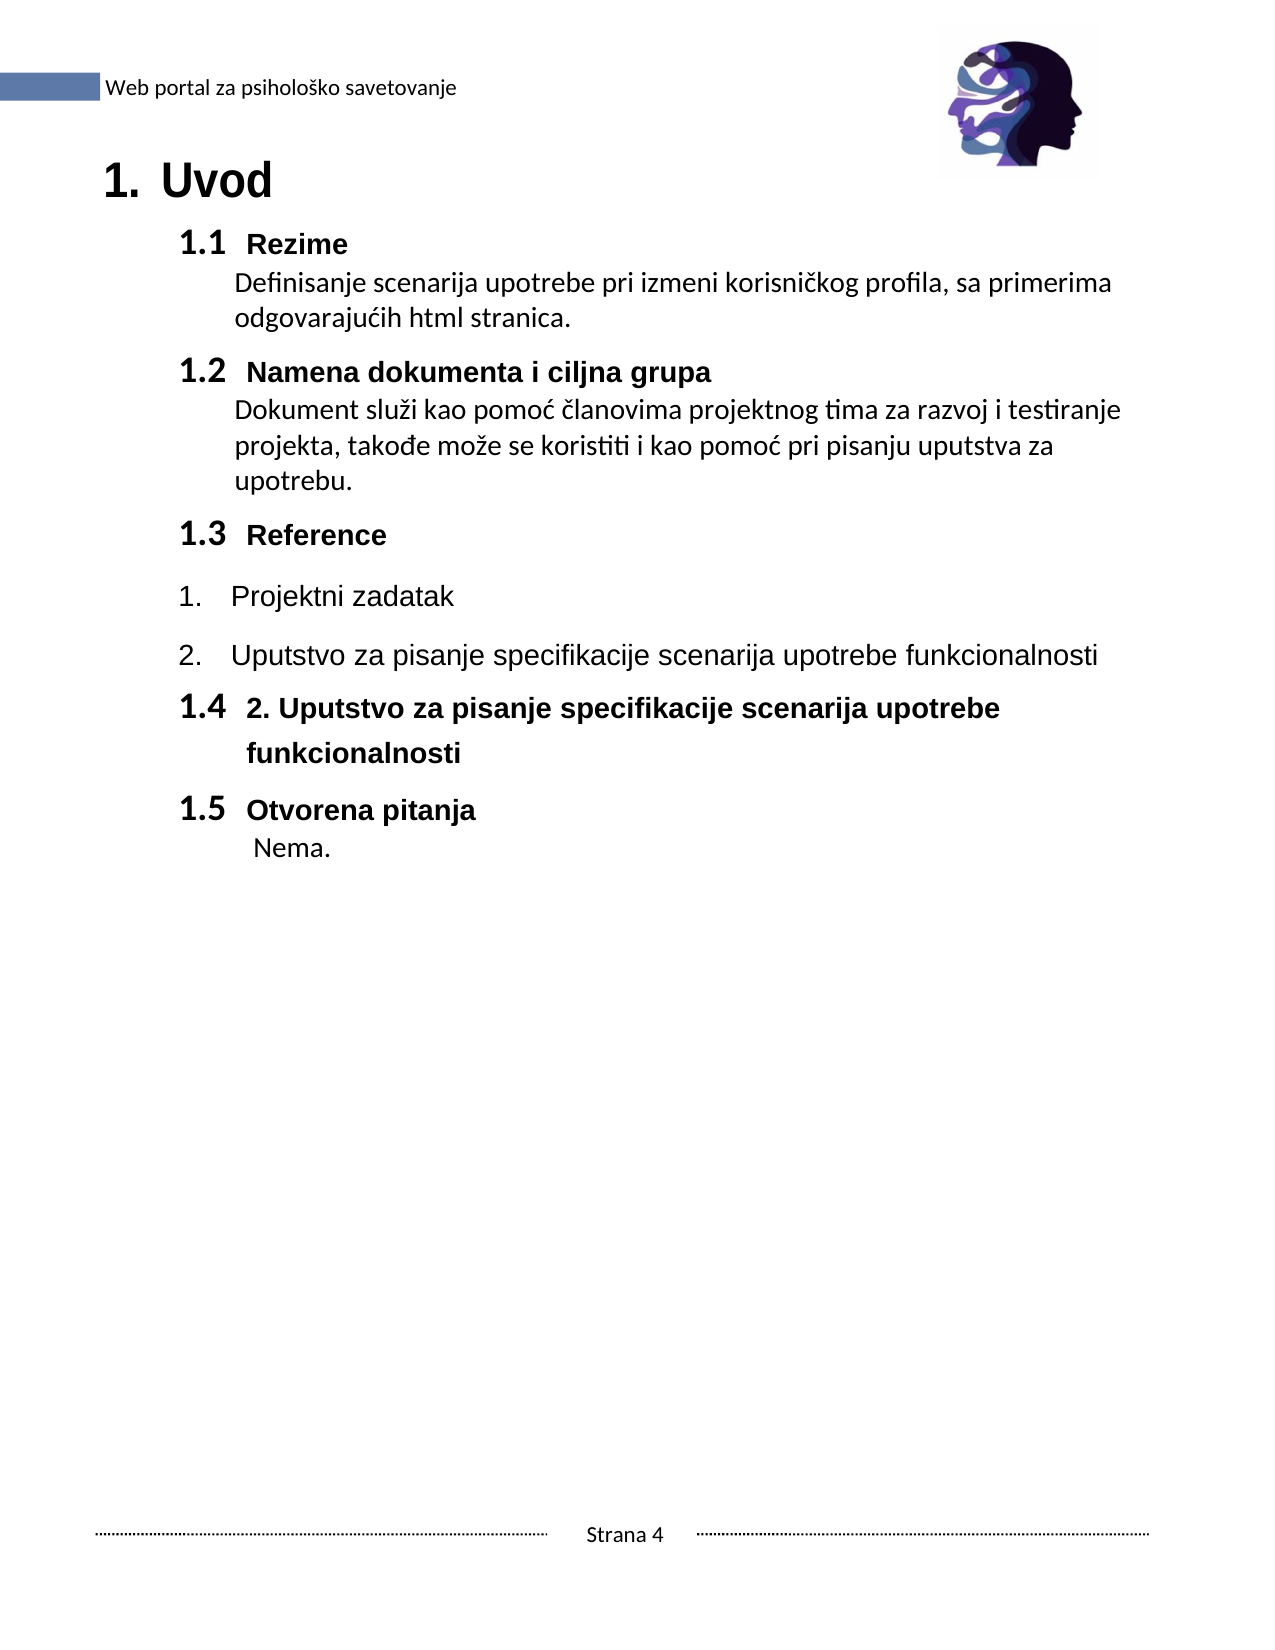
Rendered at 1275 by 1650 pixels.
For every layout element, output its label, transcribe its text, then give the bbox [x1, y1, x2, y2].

subtitle 2. Uputstvo za pisanje specifikacije scenarija upotrebe funkcionalnosti [178, 682, 1125, 773]
subtitle Uputstvo za pisanje specifikacije scenarija upotrebe funkcionalnosti [178, 638, 1125, 671]
subtitle Namena dokumenta i ciljna grupa [178, 345, 1125, 391]
subtitle Reference [178, 508, 1125, 554]
subtitle Uvod [103, 150, 1125, 208]
text Dokument služi kao pomoć članovima projektnog tima za razvoj i testiranje projekta, takođe može se koristiti i kao pomoć pri pisanju uputstva za upotrebu. [234, 391, 1125, 498]
subtitle Projektni zadatak [178, 579, 1125, 613]
subtitle Rezime [178, 218, 1125, 264]
picture [938, 25, 1100, 150]
text Definisanje scenarija upotrebe pri izmeni korisničkog profila, sa primerima odgovarajućih html stranica. [234, 264, 1125, 335]
text Nema. [234, 829, 1125, 865]
subtitle Otvorena pitanja [178, 783, 1125, 829]
